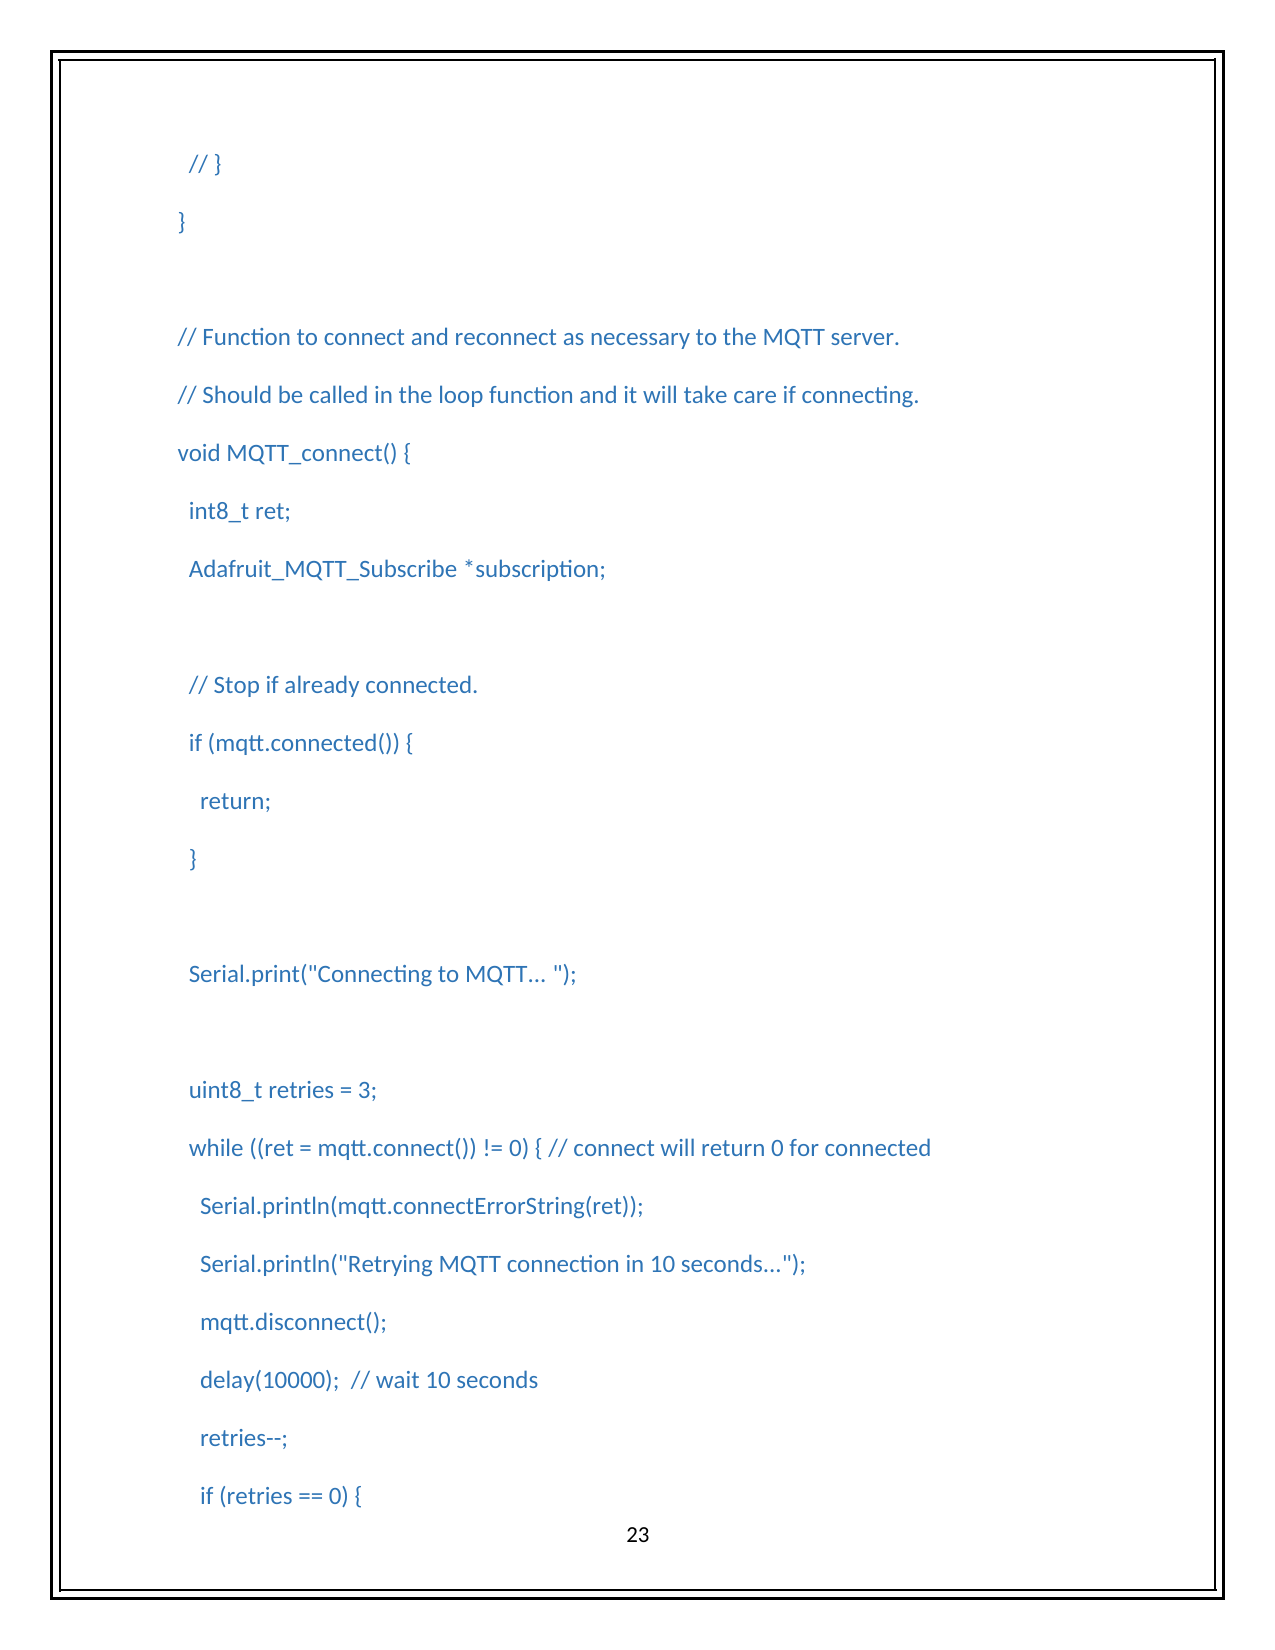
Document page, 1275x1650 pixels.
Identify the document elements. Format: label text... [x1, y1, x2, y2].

subtitle mqtt.disconnect(); [177, 1306, 1098, 1337]
subtitle Serial.print("Connecting to MQTT... "); [177, 958, 1098, 989]
subtitle delay(10000); // wait 10 seconds [177, 1364, 1098, 1394]
subtitle uint8_t retries = 3; [177, 1074, 1098, 1105]
subtitle // Stop if already connected. [177, 669, 1098, 699]
subtitle } [177, 843, 1098, 873]
subtitle Serial.println(mqtt.connectErrorString(ret)); [177, 1190, 1098, 1221]
subtitle // Should be called in the loop function and it will take care if connecting. [177, 379, 1098, 410]
subtitle } [177, 206, 1098, 236]
subtitle Adafruit_MQTT_Subscribe *subscription; [177, 553, 1098, 584]
subtitle if (retries == 0) { [177, 1480, 1098, 1510]
subtitle // Function to connect and reconnect as necessary to the MQTT server. [177, 321, 1098, 352]
subtitle void MQTT_connect() { [177, 437, 1098, 468]
subtitle // } [177, 148, 1098, 178]
subtitle while ((ret = mqtt.connect()) != 0) { // connect will return 0 for connected [177, 1132, 1098, 1163]
subtitle if (mqtt.connected()) { [177, 727, 1098, 757]
subtitle retries--; [177, 1422, 1098, 1452]
subtitle return; [177, 785, 1098, 815]
subtitle Serial.println("Retrying MQTT connection in 10 seconds..."); [177, 1248, 1098, 1279]
subtitle int8_t ret; [177, 495, 1098, 526]
